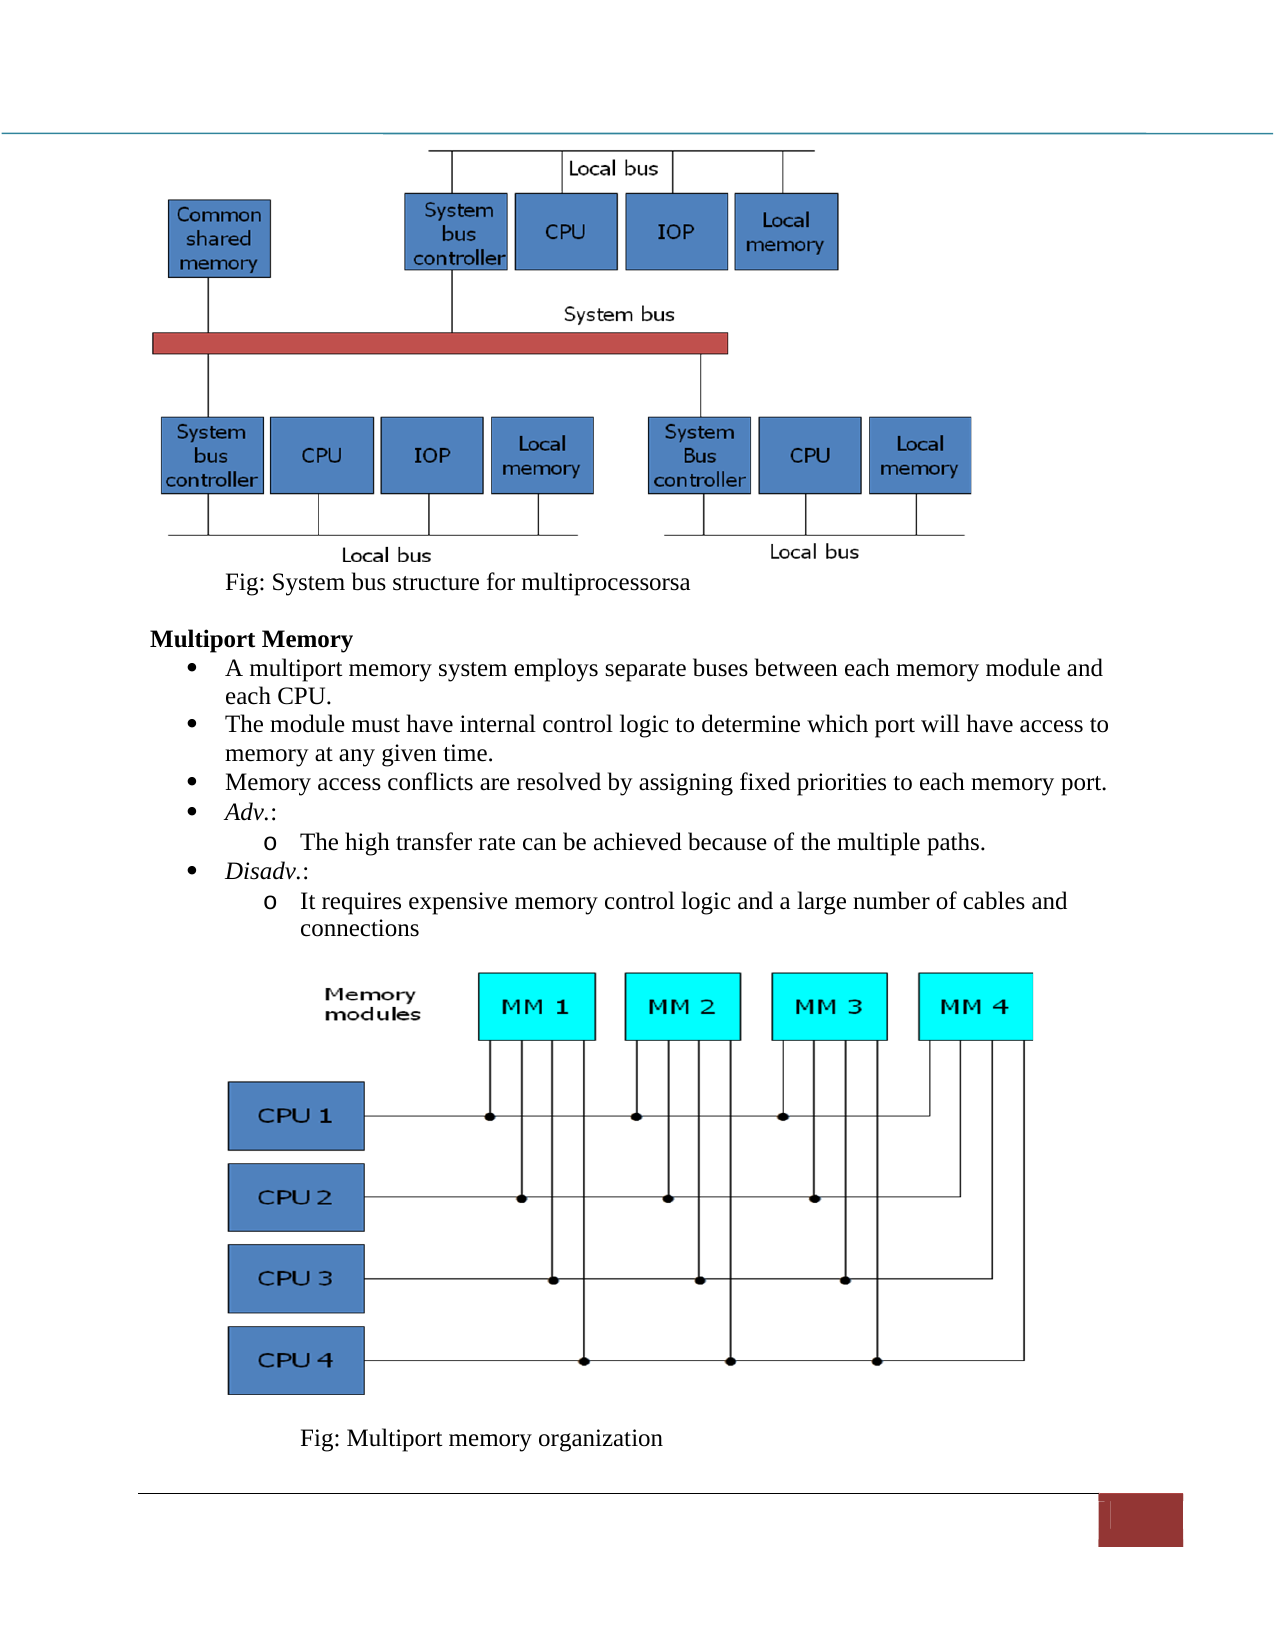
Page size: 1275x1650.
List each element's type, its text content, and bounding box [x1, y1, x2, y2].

list The module must have internal control logic to determine which port will have access to memory at any given time. [188, 710, 1125, 767]
text Fig: Multiport memory organization [300, 1423, 1137, 1452]
list A multiport memory system employs separate buses between each memory module and each CPU. [188, 653, 1124, 710]
list The high transfer rate can be achieved because of the multiple paths. [263, 826, 1137, 856]
text Fig: System bus structure for multiprocessorsa [225, 567, 1137, 596]
subtitle Multiport Memory [150, 625, 1137, 653]
list Disadv.: [188, 856, 1137, 886]
picture [227, 972, 1034, 1395]
picture [151, 149, 972, 562]
list It requires expensive memory control logic and a large number of cables and connections [263, 887, 1125, 942]
list Memory access conflicts are resolved by assigning fixed priorities to each memory port. [188, 767, 1137, 796]
list Adv.: [188, 796, 1137, 826]
